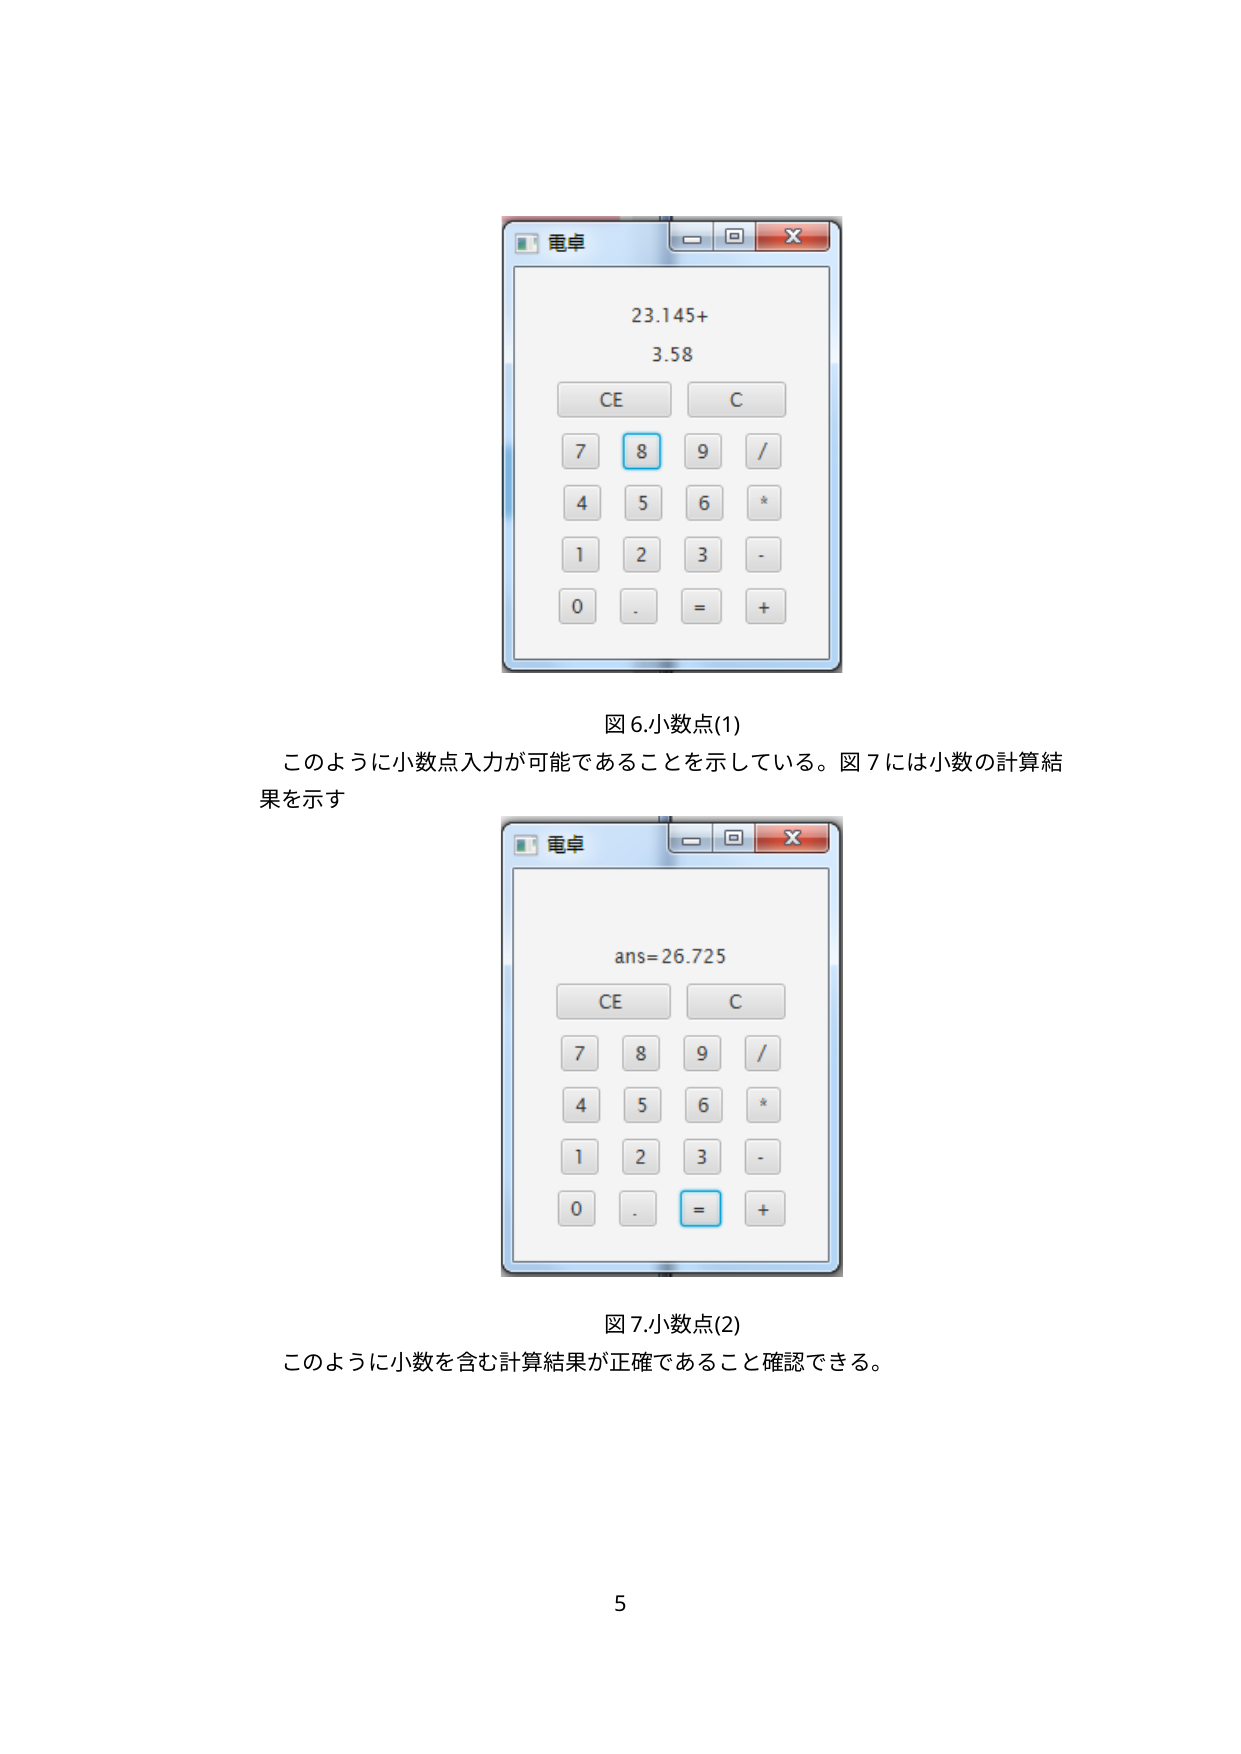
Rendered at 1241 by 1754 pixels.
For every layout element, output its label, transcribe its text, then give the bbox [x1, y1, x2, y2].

picture [501, 216, 843, 673]
list このように小数を含む計算結果が正確であること確認できる。 [259, 1342, 1063, 1379]
list 図7.小数点(2) [259, 1304, 1063, 1342]
list このように小数点入力が可能であることを示している。図7には小数の計算結果を示す [259, 742, 1063, 817]
list 図6.小数点(1) [259, 704, 1063, 742]
picture [500, 816, 843, 1277]
